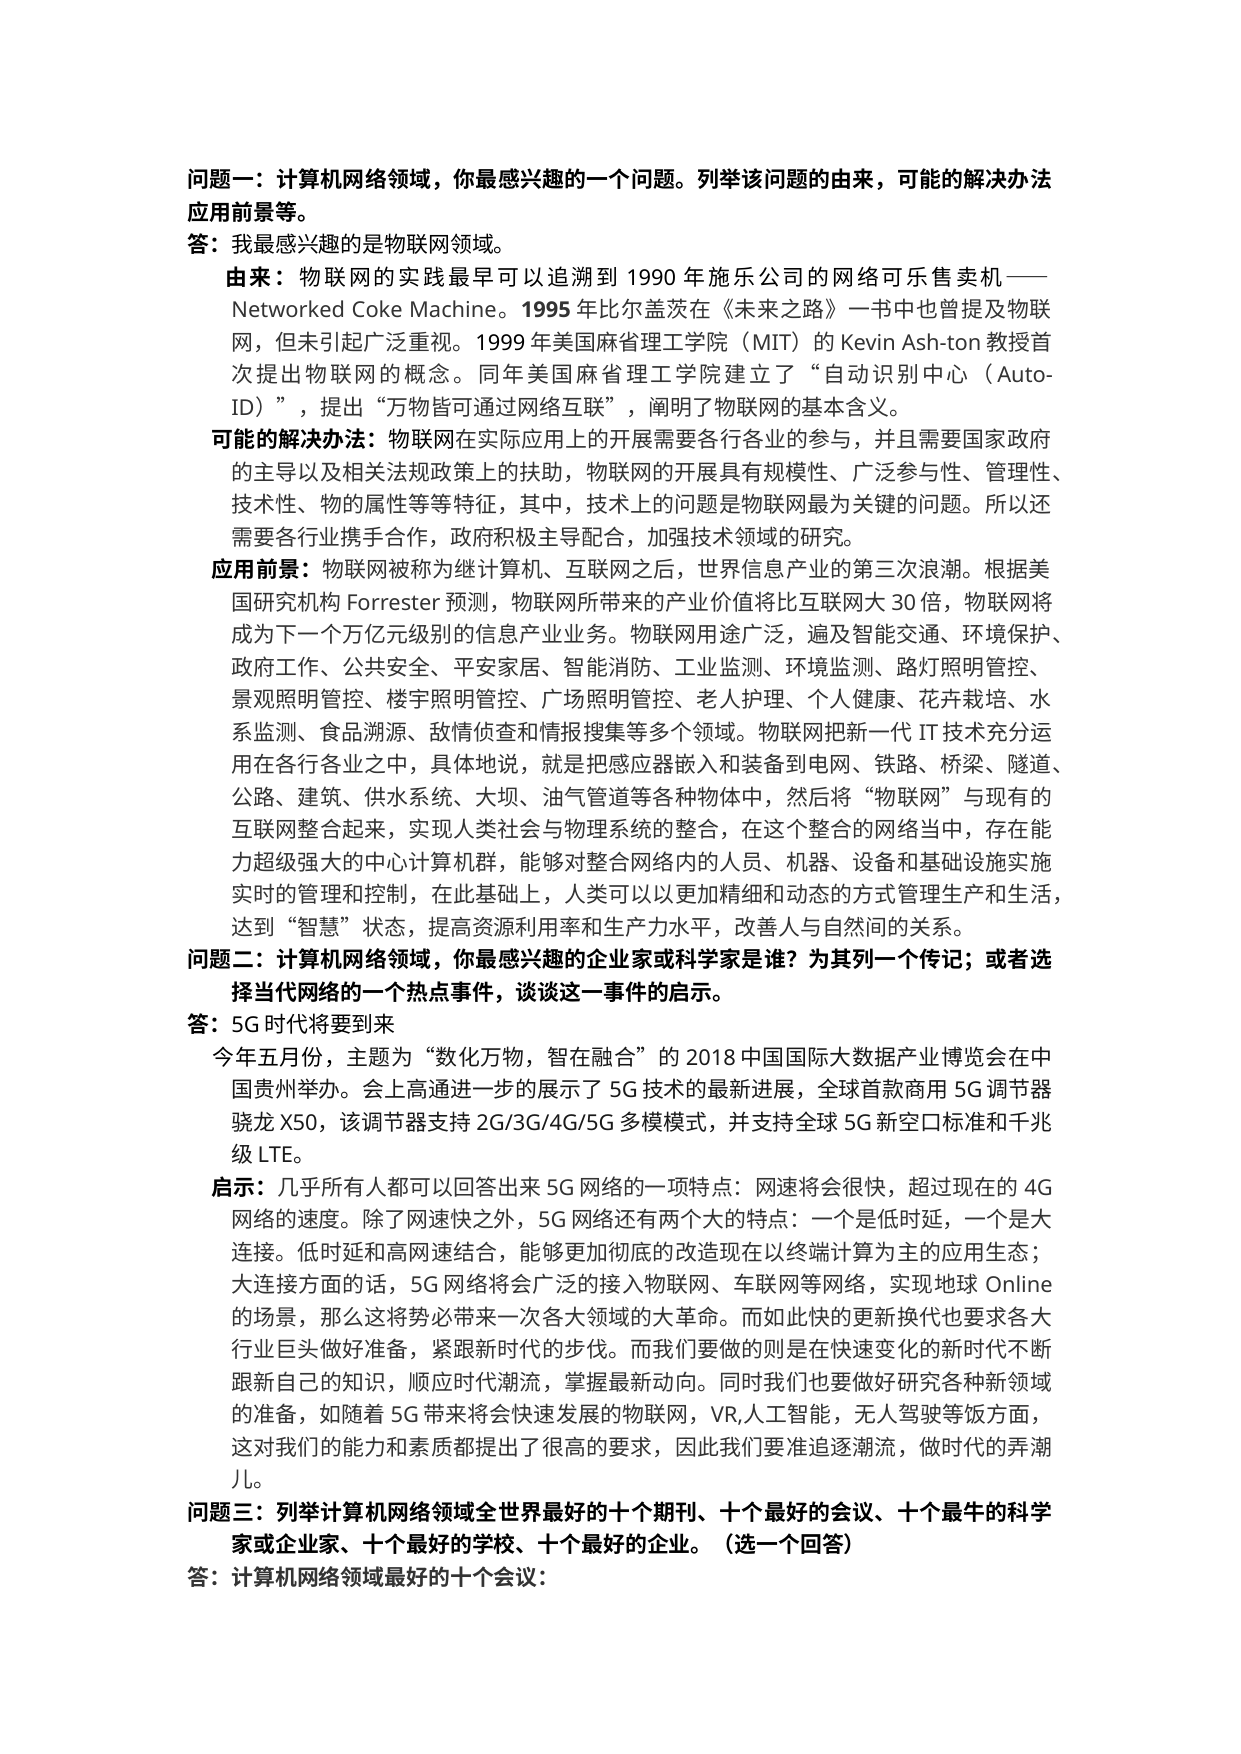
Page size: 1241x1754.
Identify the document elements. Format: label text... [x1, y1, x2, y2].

text 问题二：计算机网络领域，你最感兴趣的企业家或科学家是谁？为其列一个传记；或者选择当代网络的一个热点事件，谈谈这一事件的启示。 [187, 942, 1053, 1007]
text 答：计算机网络领域最好的十个会议： [187, 1559, 1053, 1592]
text 问题三：列举计算机网络领域全世界最好的十个期刊、十个最好的会议、十个最牛的科学家或企业家、十个最好的学校、十个最好的企业。（选一个回答） [187, 1494, 1053, 1559]
text 答：我最感兴趣的是物联网领域。 [187, 227, 1053, 259]
text 问题一：计算机网络领域，你最感兴趣的一个问题。列举该问题的由来，可能的解决办法，应用前景等。 [187, 162, 1053, 227]
text 可能的解决办法：物联网在实际应用上的开展需要各行各业的参与，并且需要国家政府的主导以及相关法规政策上的扶助，物联网的开展具有规模性、广泛参与性、管理性、技术性、物的属性等等特征，其中，技术上的问题是物联网最为关键的问题。所以还需要各行业携手合作，政府积极主导配合，加强技术领域的研究。 [187, 422, 1053, 552]
text 答：5G时代将要到来 [187, 1007, 1053, 1039]
text 启示：几乎所有人都可以回答出来5G网络的一项特点：网速将会很快，超过现在的4G网络的速度。除了网速快之外，5G网络还有两个大的特点：一个是低时延，一个是大连接。低时延和高网速结合，能够更加彻底的改造现在以终端计算为主的应用生态；大连接方面的话，5G网络将会广泛的接入物联网、车联网等网络，实现地球Online的场景，那么这将势必带来一次各大领域的大革命。而如此快的更新换代也要求各大行业巨头做好准备，紧跟新时代的步伐。而我们要做的则是在快速变化的新时代不断跟新自己的知识，顺应时代潮流，掌握最新动向。同时我们也要做好研究各种新领域的准备，如随着5G带来将会快速发展的物联网，VR,人工智能，无人驾驶等饭方面，这对我们的能力和素质都提出了很高的要求，因此我们要准追逐潮流，做时代的弄潮儿。 [187, 1169, 1053, 1494]
text 由来：物联网的实践最早可以追溯到1990年施乐公司的网络可乐售卖机——Networked Coke Machine。1995年比尔盖茨在《未来之路》一书中也曾提及物联网，但未引起广泛重视。1999年美国麻省理工学院（MIT）的Kevin Ash-ton教授首次提出物联网的概念。同年美国麻省理工学院建立了“自动识别中心（Auto-ID）”，提出“万物皆可通过网络互联”，阐明了物联网的基本含义。 [187, 259, 1053, 422]
text 今年五月份，主题为“数化万物，智在融合”的2018中国国际大数据产业博览会在中国贵州举办。会上高通进一步的展示了5G技术的最新进展，全球首款商用5G调节器骁龙X50，该调节器支持2G/3G/4G/5G多模模式，并支持全球5G新空口标准和千兆级LTE。 [187, 1039, 1053, 1169]
text 应用前景：物联网被称为继计算机、互联网之后，世界信息产业的第三次浪潮。根据美国研究机构Forrester预测，物联网所带来的产业价值将比互联网大30倍，物联网将成为下一个万亿元级别的信息产业业务。物联网用途广泛，遍及智能交通、环境保护、政府工作、公共安全、平安家居、智能消防、工业监测、环境监测、路灯照明管控、景观照明管控、楼宇照明管控、广场照明管控、老人护理、个人健康、花卉栽培、水系监测、食品溯源、敌情侦查和情报搜集等多个领域。物联网把新一代IT技术充分运用在各行各业之中，具体地说，就是把感应器嵌入和装备到电网、铁路、桥梁、隧道、公路、建筑、供水系统、大坝、油气管道等各种物体中，然后将“物联网”与现有的互联网整合起来，实现人类社会与物理系统的整合，在这个整合的网络当中，存在能力超级强大的中心计算机群，能够对整合网络内的人员、机器、设备和基础设施实施实时的管理和控制，在此基础上，人类可以以更加精细和动态的方式管理生产和生活，达到“智慧”状态，提高资源利用率和生产力水平，改善人与自然间的关系。 [187, 552, 1053, 942]
